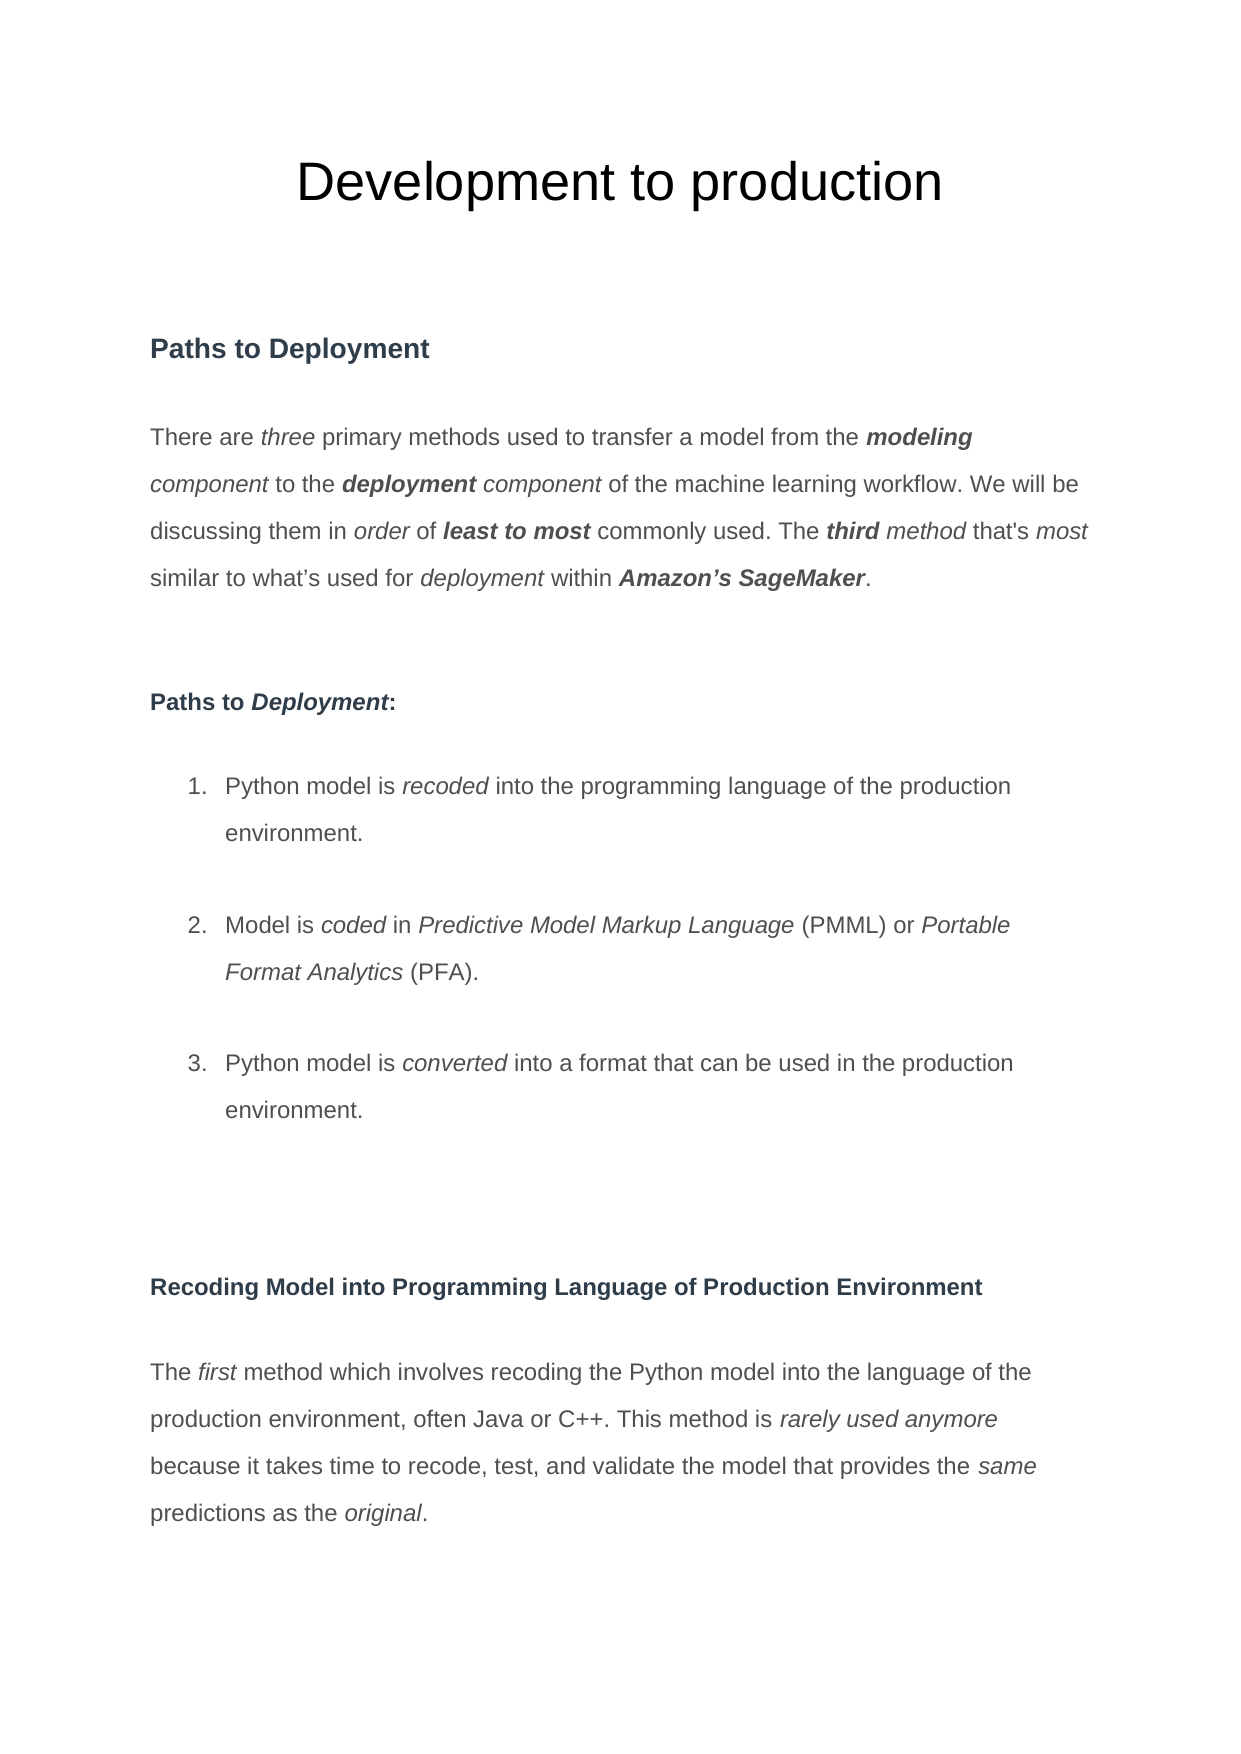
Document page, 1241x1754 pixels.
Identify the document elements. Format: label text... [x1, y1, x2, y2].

text The first method which involves recoding the Python model into the language of the production environment, often Java or C++. This method is rarely used anymore because it takes time to recode, test, and validate the model that provides the same predictions as the original. [150, 1358, 1090, 1526]
title Development to production [150, 150, 1090, 212]
subtitle Paths to Deployment [150, 332, 1090, 364]
list Python model is converted into a format that can be used in the production environment. [187, 1049, 1090, 1169]
list Model is coded in Predictive Model Markup Language (PMML) or Portable Format Analytics (PFA). [187, 911, 1090, 1031]
text There are three primary methods used to transfer a model from the modeling component to the deployment component of the machine learning workflow. We will be discussing them in order of least to most commonly used. The third method that's most similar to what’s used for deployment within Amazon’s SageMaker. [150, 423, 1090, 591]
subtitle Recoding Model into Programming Language of Production Environment [150, 1273, 1090, 1301]
list Python model is recoded into the programming language of the production environment. [187, 772, 1090, 892]
subtitle Paths to Deployment: [150, 688, 1090, 715]
